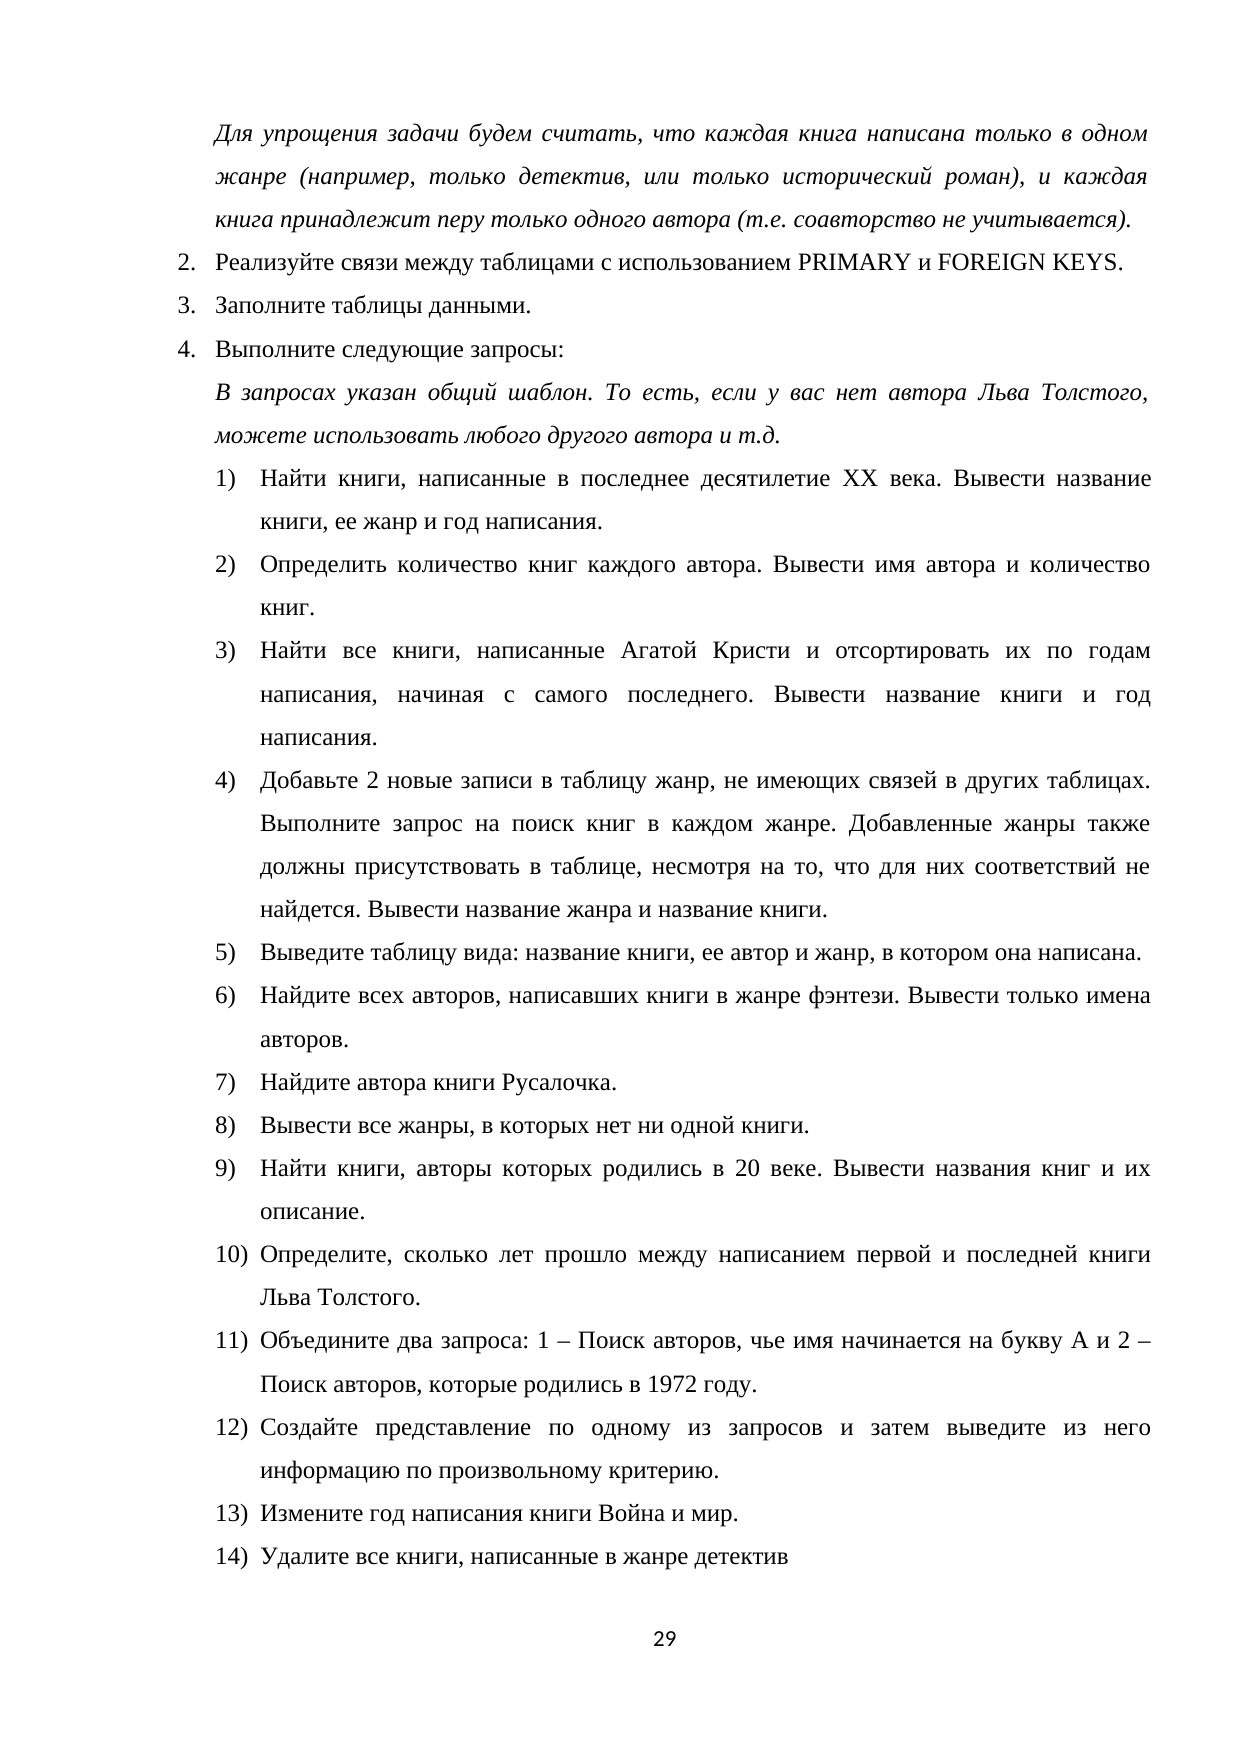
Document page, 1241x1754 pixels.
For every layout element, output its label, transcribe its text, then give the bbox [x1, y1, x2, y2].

list Заполните таблицы данными. [177, 291, 1152, 319]
list Измените год написания книги Война и мир. [215, 1498, 1152, 1527]
list Найти книги, написанные в последнее десятилетие XX века. Вывести название книги, ее жанр и год написания. [215, 463, 1152, 535]
list Для упрощения задачи будем считать, что каждая книга написана только в одном жанре (например, только детектив, или только исторический роман), и каждая книга принадлежит перу только одного автора (т.е. соавторство не учитывается). [215, 118, 1152, 233]
list Добавьте 2 новые записи в таблицу жанр, не имеющих связей в других таблицах. Выполните запрос на поиск книг в каждом жанре. Добавленные жанры также должны присутствовать в таблице, несмотря на то, что для них соответствий не найдется. Вывести название жанра и название книги. [215, 765, 1152, 923]
list Вывести все жанры, в которых нет ни одной книги. [215, 1110, 1152, 1139]
list Объедините два запроса: 1 – Поиск авторов, чье имя начинается на букву А и 2 – Поиск авторов, которые родились в 1972 году. [215, 1326, 1152, 1397]
list Найдите автора книги Русалочка. [215, 1067, 1152, 1096]
list Реализуйте связи между таблицами с использованием PRIMARY и FOREIGN KEYS. [177, 247, 1152, 276]
list В запросах указан общий шаблон. То есть, если у вас нет автора Льва Толстого, можете использовать любого другого автора и т.д. [215, 377, 1152, 449]
list Определите, сколько лет прошло между написанием первой и последней книги Льва Толстого. [215, 1239, 1152, 1311]
list Найти книги, авторы которых родились в 20 веке. Вывести названия книг и их описание. [215, 1153, 1152, 1225]
list Определить количество книг каждого автора. Вывести имя автора и количество книг. [215, 549, 1152, 621]
list Создайте представление по одному из запросов и затем выведите из него информацию по произвольному критерию. [215, 1412, 1152, 1484]
list Найдите всех авторов, написавших книги в жанре фэнтези. Вывести только имена авторов. [215, 981, 1152, 1052]
list Удалите все книги, написанные в жанре детектив [215, 1541, 1152, 1570]
list Найти все книги, написанные Агатой Кристи и отсортировать их по годам написания, начиная с самого последнего. Вывести название книги и год написания. [215, 636, 1152, 751]
list Выведите таблицу вида: название книги, ее автор и жанр, в котором она написана. [215, 937, 1152, 966]
list Выполните следующие запросы: [177, 334, 1152, 362]
